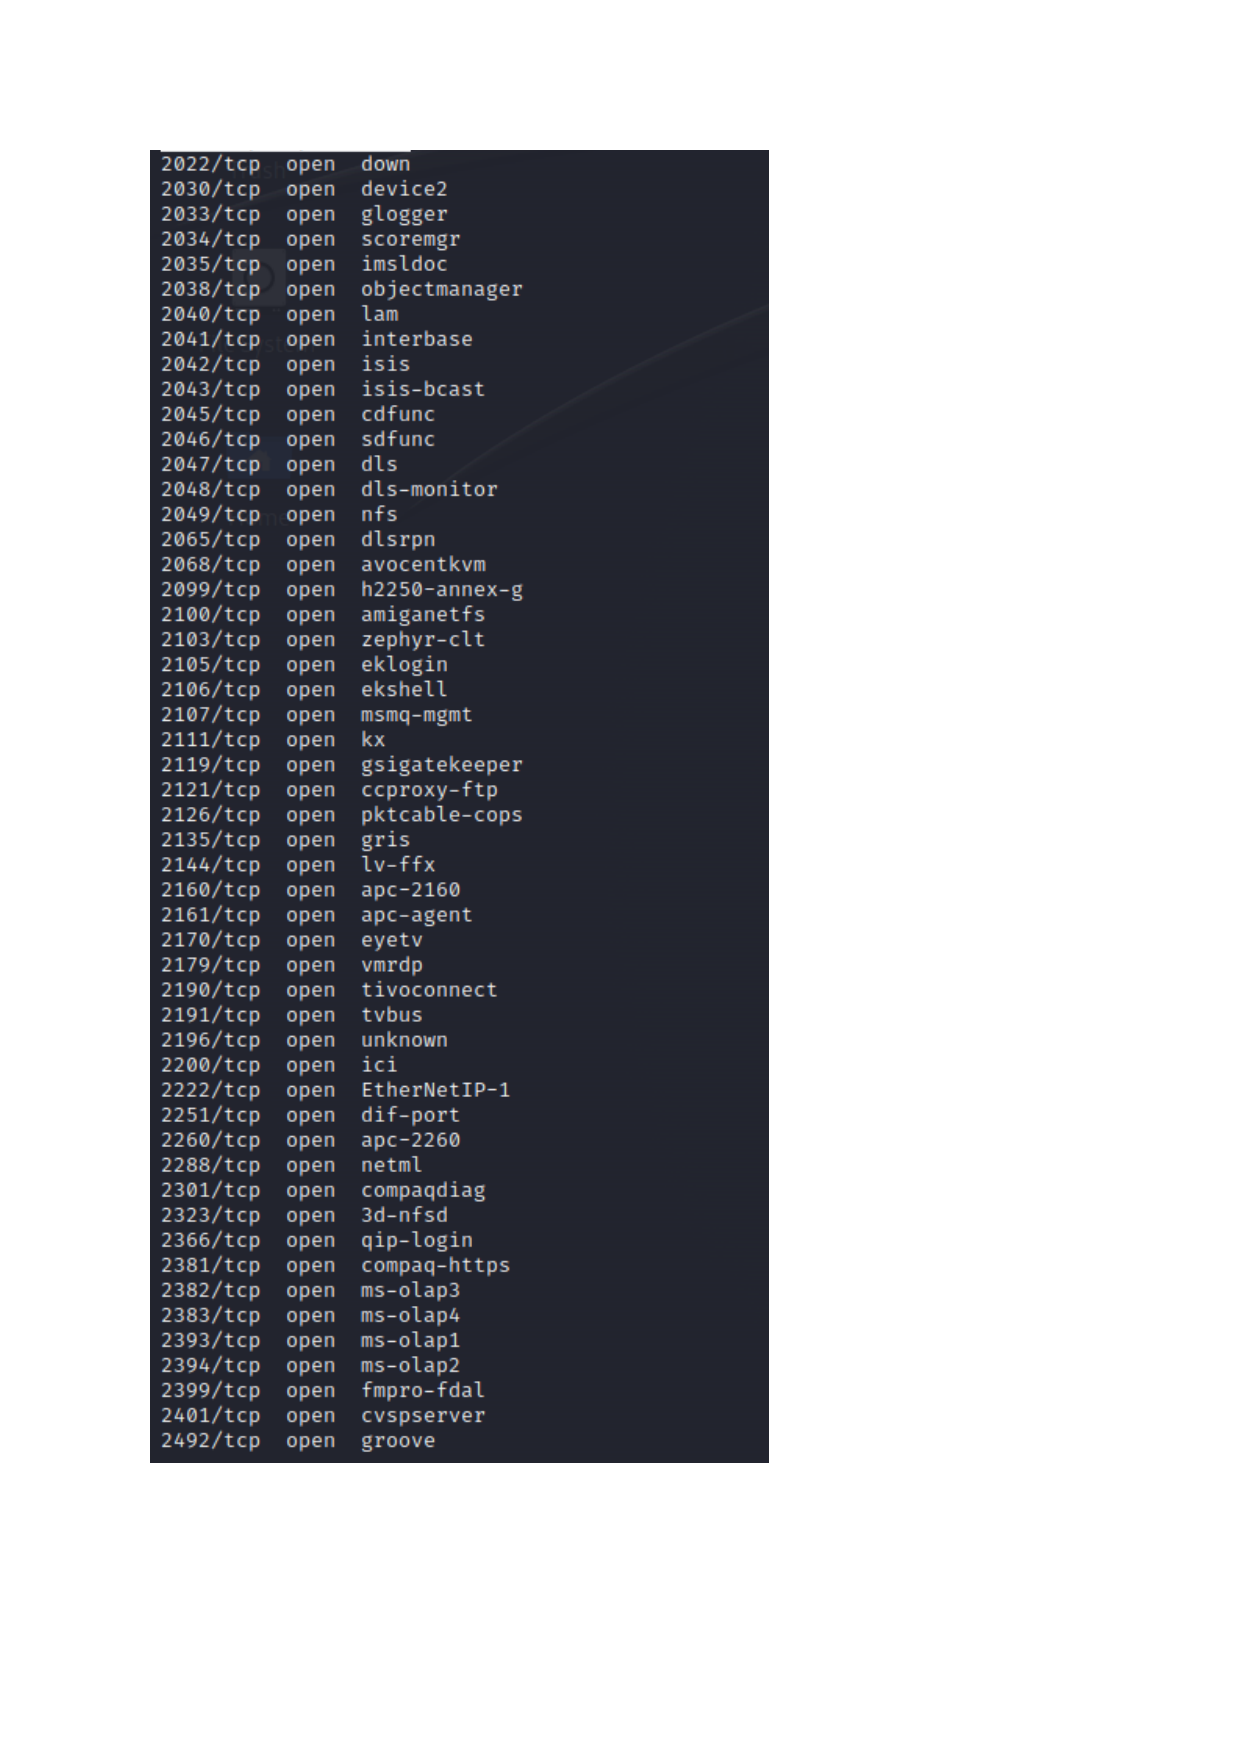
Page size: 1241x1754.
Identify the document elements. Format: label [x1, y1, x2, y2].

picture [150, 150, 769, 1463]
